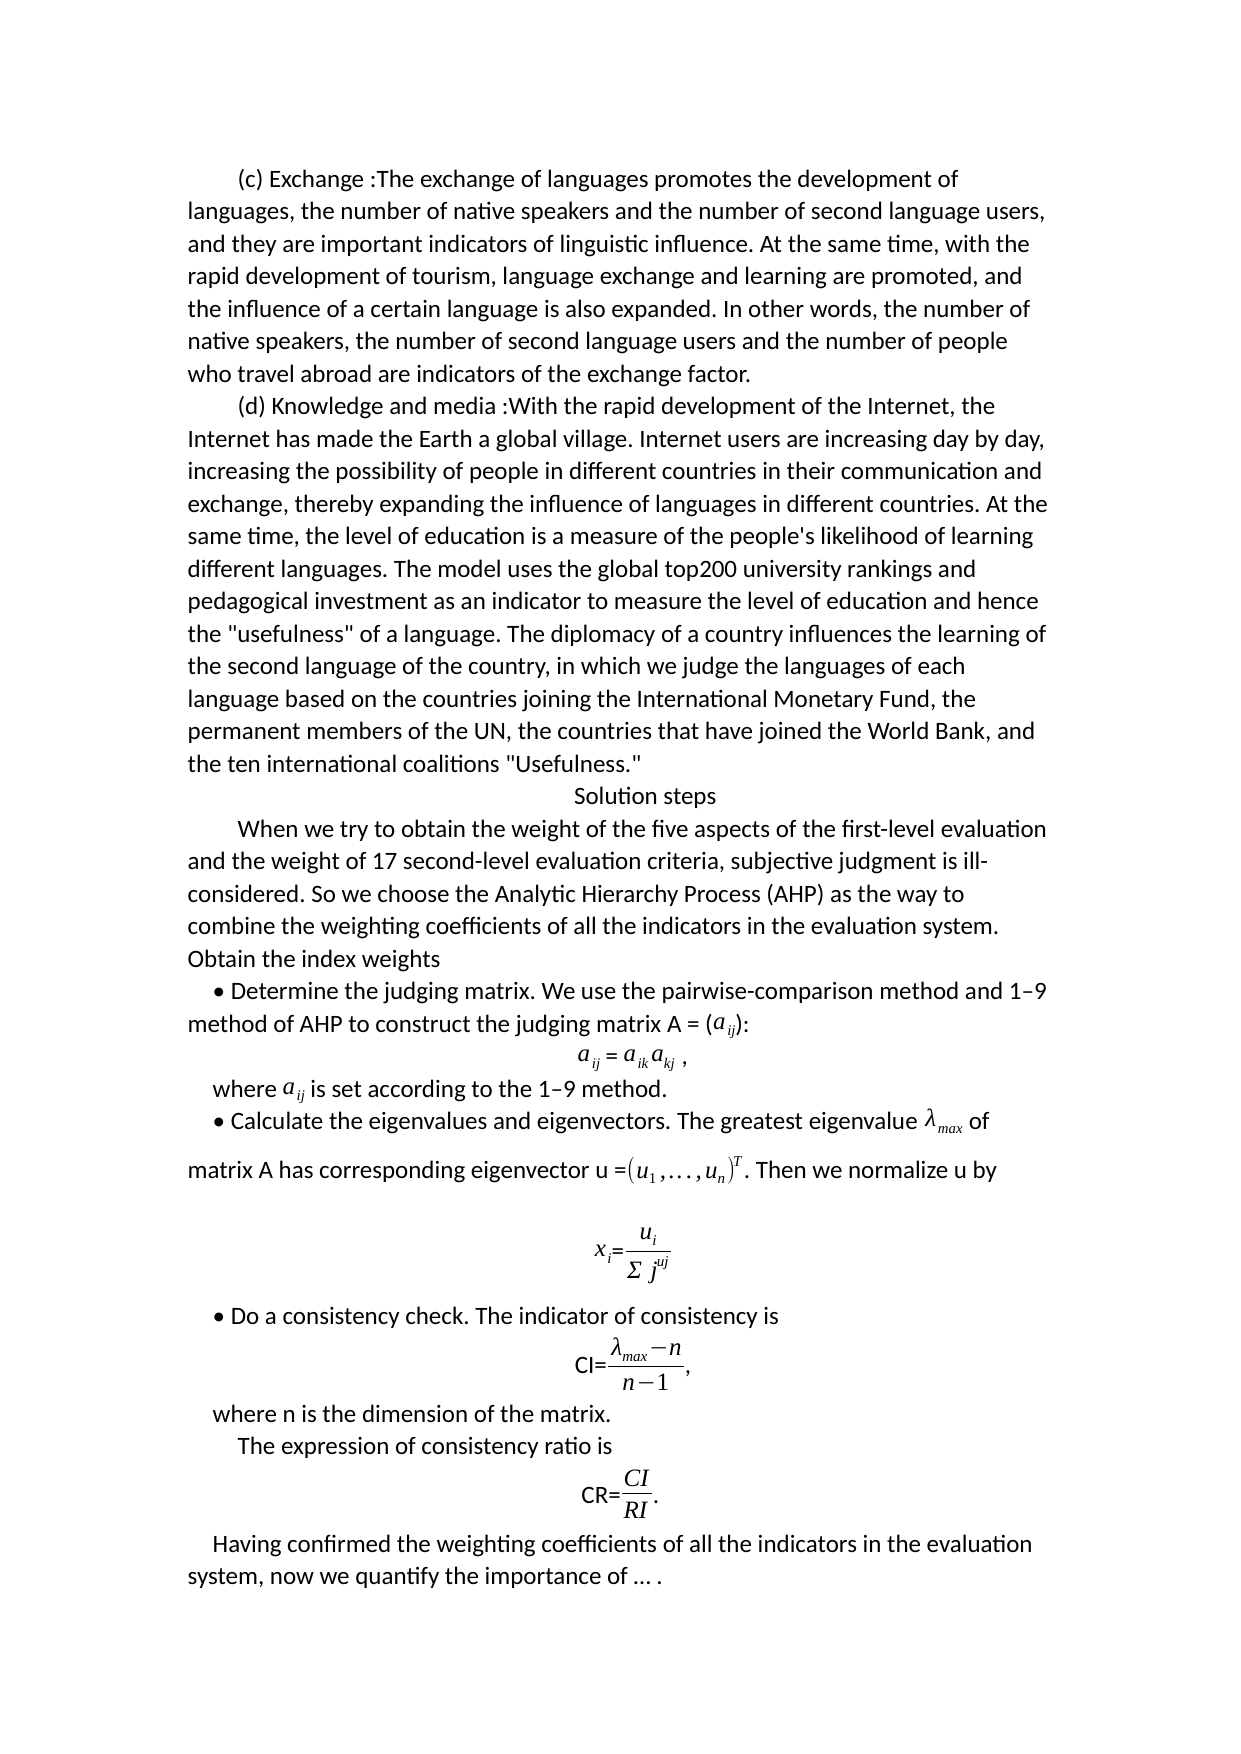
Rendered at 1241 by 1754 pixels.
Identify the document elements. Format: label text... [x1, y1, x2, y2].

text (d) Knowledge and media :With the rapid development of the Internet, the Internet has made the Earth a global village. Internet users are increasing day by day, increasing the possibility of people in different countries in their communication and exchange, thereby expanding the influence of languages in different countries. At the same time, the level of education is a measure of the people's likelihood of learning different languages. The model uses the global top200 university rankings and pedagogical investment as an indicator to measure the level of education and hence the "usefulness" of a language. The diplomacy of a country influences the learning of the second language of the country, in which we judge the languages of each language based on the countries joining the International Monetary Fund, the permanent members of the UN, the countries that have joined the World Bank, and the ten international coalitions "Usefulness." [187, 389, 1053, 779]
text • Calculate the eigenvalues and eigenvectors. The greatest eigenvalue of matrix A has corresponding eigenvector u =. Then we normalize u by [187, 1104, 1053, 1202]
text CR=. [187, 1462, 1053, 1527]
text Having confirmed the weighting coefficients of all the indicators in the evaluation system, now we quantify the importance of … . [187, 1527, 1053, 1592]
text Solution steps [187, 779, 1053, 812]
text where is set according to the 1–9 method. [187, 1072, 1053, 1104]
text Obtain the index weights [187, 942, 1053, 974]
text CI=, [187, 1332, 1053, 1397]
text The expression of consistency ratio is [187, 1429, 1053, 1462]
text When we try to obtain the weight of the five aspects of the first-level evaluation and the weight of 17 second-level evaluation criteria, subjective judgment is ill-considered. So we choose the Analytic Hierarchy Process (AHP) as the way to combine the weighting coefficients of all the indicators in the evaluation system. [187, 812, 1053, 942]
text • Do a consistency check. The indicator of consistency is [187, 1299, 1053, 1332]
text = [187, 1202, 1053, 1299]
text = , [187, 1039, 1053, 1072]
text (c) Exchange :The exchange of languages promotes the development of languages, the number of native speakers and the number of second language users, and they are important indicators of linguistic influence. At the same time, with the rapid development of tourism, language exchange and learning are promoted, and the influence of a certain language is also expanded. In other words, the number of native speakers, the number of second language users and the number of people who travel abroad are indicators of the exchange factor. [187, 162, 1053, 389]
text • Determine the judging matrix. We use the pairwise-comparison method and 1–9 method of AHP to construct the judging matrix A = (): [187, 974, 1053, 1039]
text where n is the dimension of the matrix. [187, 1397, 1053, 1429]
